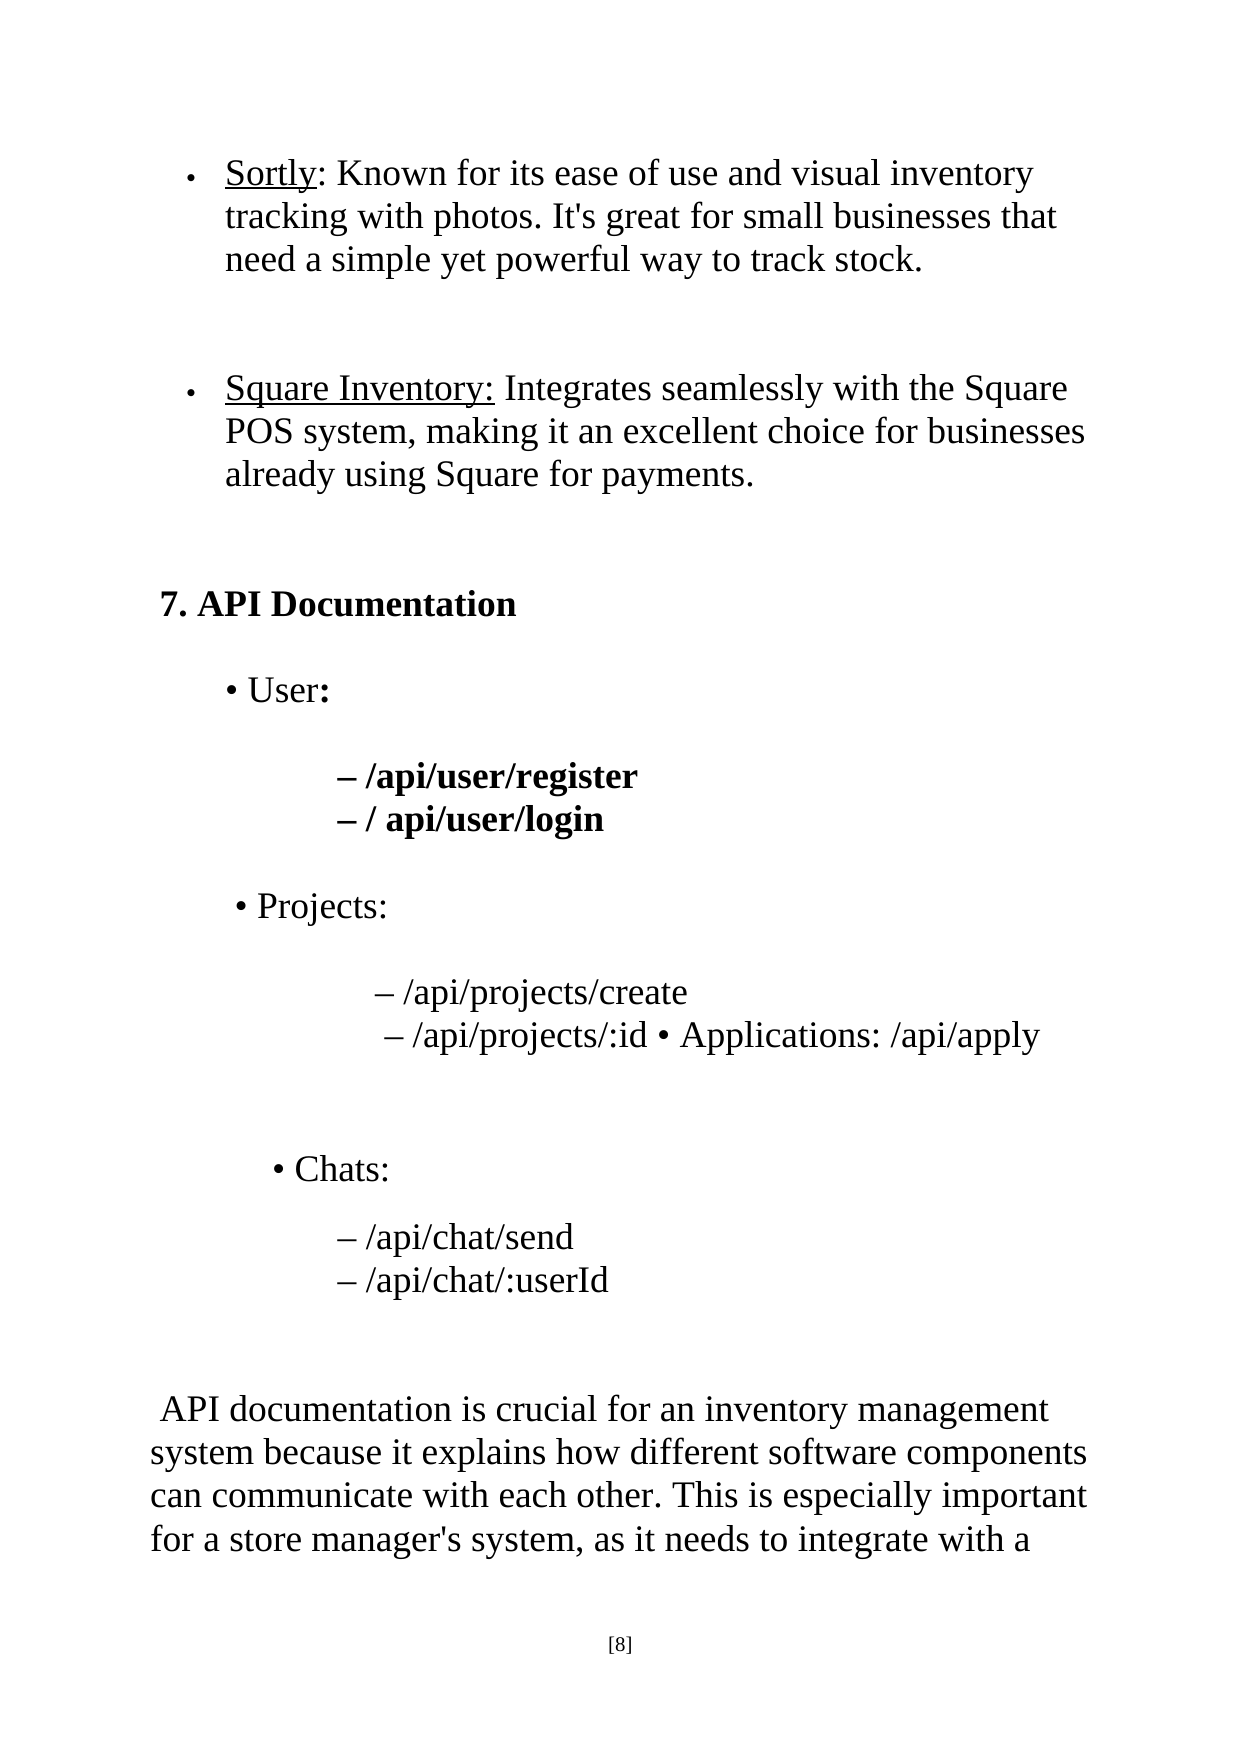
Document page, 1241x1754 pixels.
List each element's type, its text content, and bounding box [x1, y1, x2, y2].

list Square Inventory: Integrates seamlessly with the Square POS system, making it an excellent choice for businesses already using Square for payments. [187, 366, 1090, 495]
text • Chats: [150, 1147, 1090, 1190]
text – /api/user/register [150, 754, 1090, 797]
text – / api/user/login [150, 797, 1090, 840]
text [150, 1387, 1090, 1559]
text – /api/projects/:id • Applications: /api/apply [150, 1012, 1090, 1056]
text – /api/chat/:userId [150, 1257, 1090, 1300]
text 7. API Documentation [150, 581, 1090, 624]
text • User: [150, 667, 1090, 711]
list Sortly: Known for its ease of use and visual inventory tracking with photos. It's great for small businesses that need a simple yet powerful way to track stock. [187, 150, 1090, 279]
text – /api/chat/send [150, 1214, 1090, 1257]
text – /api/projects/create [150, 969, 1090, 1012]
text • Projects: [150, 883, 1090, 926]
